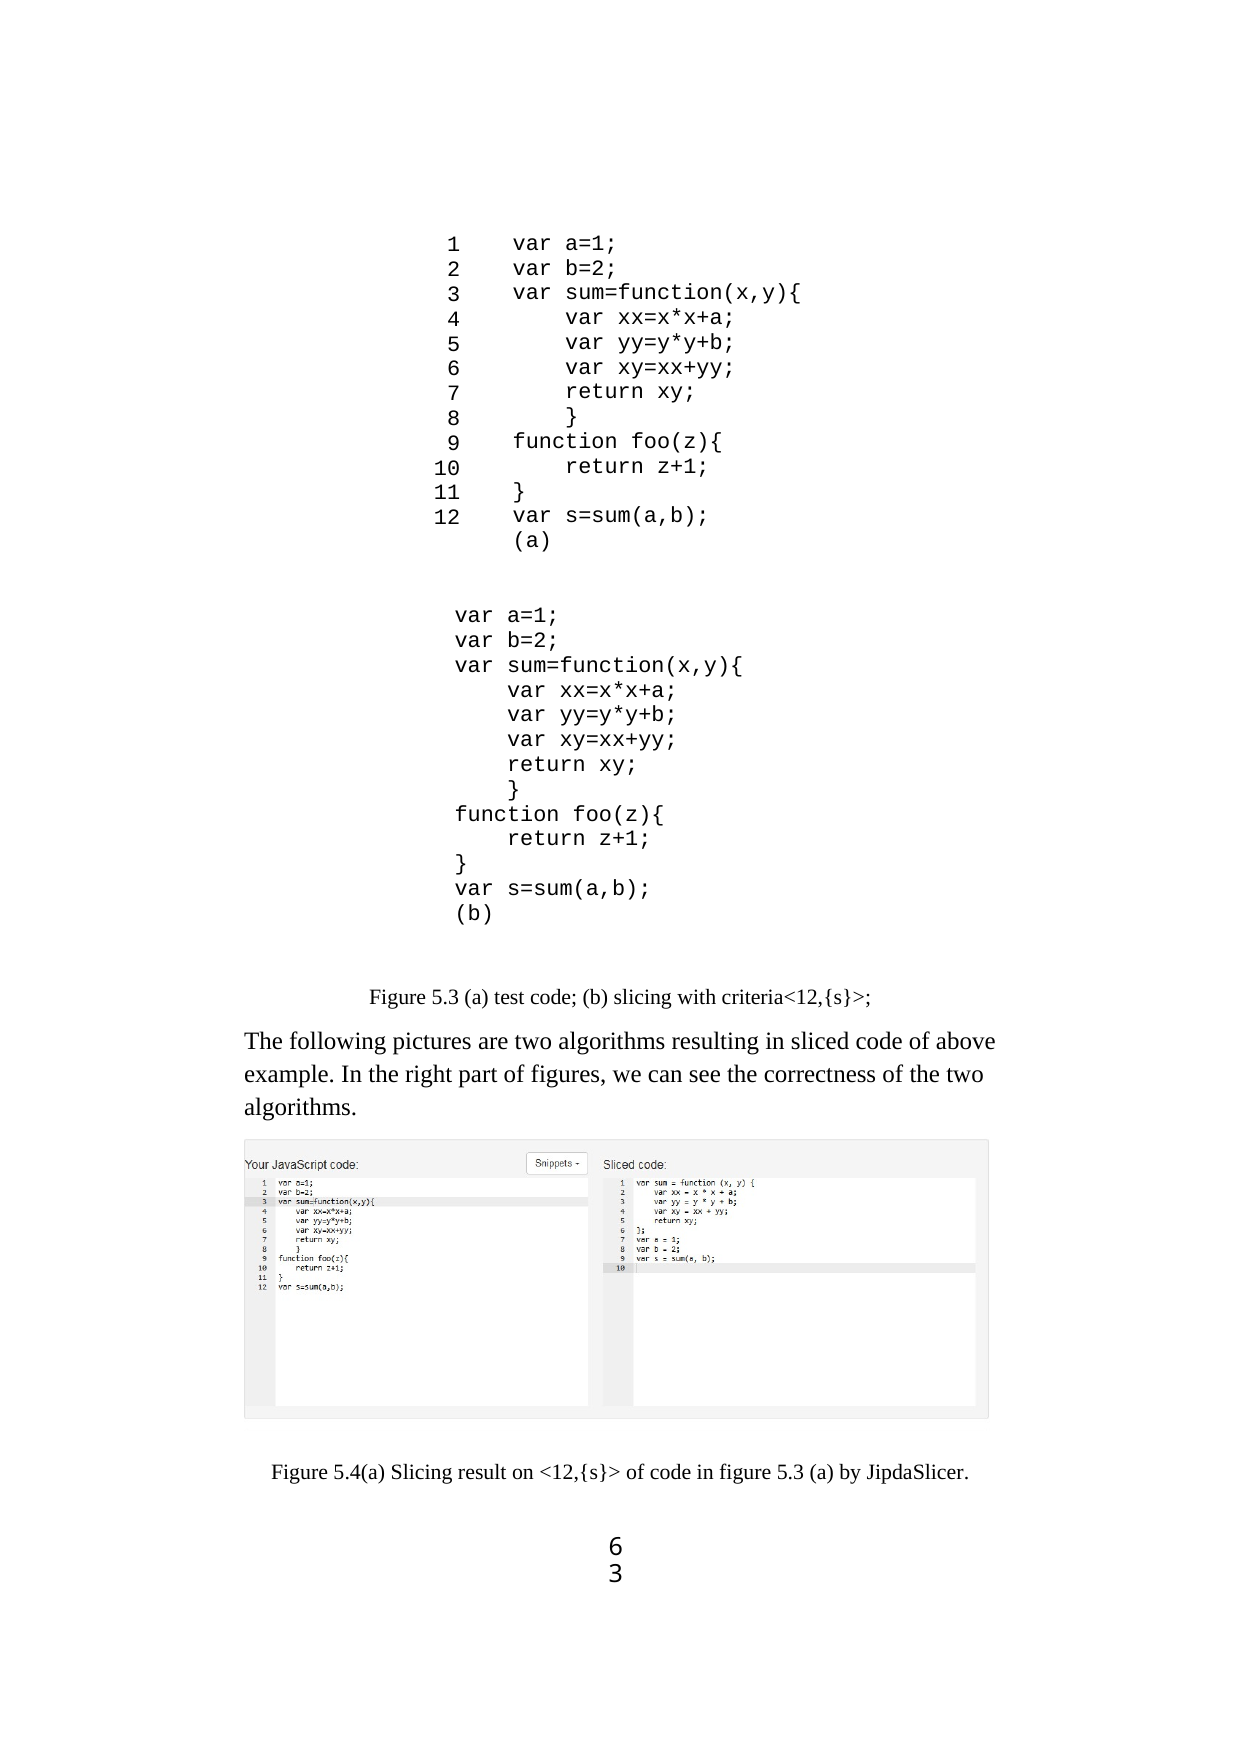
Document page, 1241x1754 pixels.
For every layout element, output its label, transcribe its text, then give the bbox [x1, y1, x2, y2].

text The following pictures are two algorithms resulting in sliced code of above example. In the right part of figures, we can see the correctness of the two algorithms. [244, 1026, 996, 1121]
text Figure 5.3 (a) test code; (b) slicing with criteria<12,{s}>; [244, 984, 996, 1009]
text Figure 5.4(a) Slicing result on <12,{s}> of code in figure 5.3 (a) by JipdaSlicer. [244, 1459, 996, 1484]
picture [243, 1137, 992, 1431]
